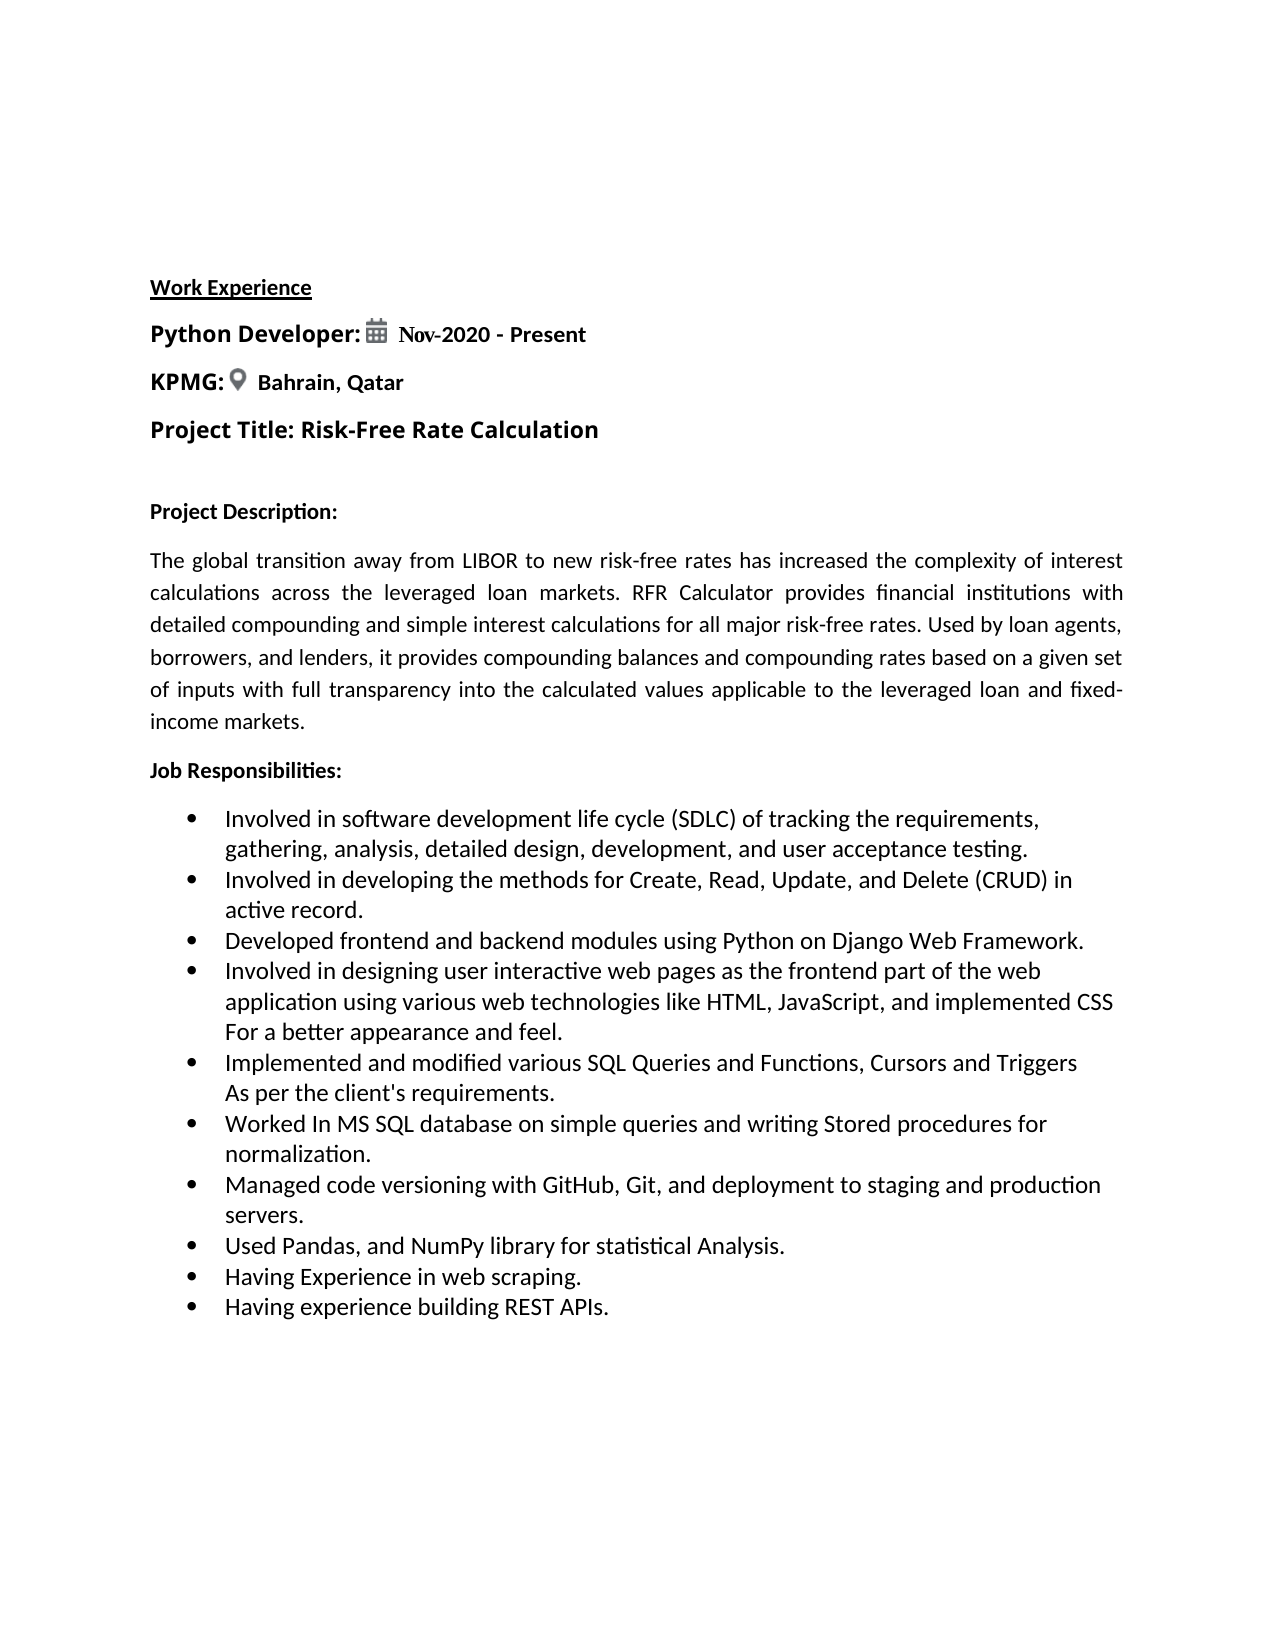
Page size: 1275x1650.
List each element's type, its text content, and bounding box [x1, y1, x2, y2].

picture [366, 318, 387, 343]
list Involved in designing user interactive web pages as the frontend part of the web application using various web technologies like HTML, JavaScript, and implemented CSS [187, 956, 1125, 1017]
list Having experience building REST APIs. [187, 1291, 1125, 1322]
subtitle Work Experience [150, 273, 1125, 301]
list Involved in developing the methods for Create, Read, Update, and Delete (CRUD) in active record. [187, 864, 1125, 925]
list Used Pandas, and NumPy library for statistical Analysis. [187, 1230, 1125, 1261]
list normalization. [225, 1139, 1125, 1169]
picture [229, 368, 247, 391]
list Involved in software development life cycle (SDLC) of tracking the requirements, gathering, analysis, detailed design, development, and user acceptance testing. [187, 803, 1125, 864]
text Project Description: [150, 497, 1125, 525]
list Managed code versioning with GitHub, Git, and deployment to staging and production servers. [187, 1169, 1125, 1230]
subtitle KPMG: Bahrain, Qatar [150, 366, 1125, 397]
list For a better appearance and feel. [225, 1017, 1125, 1047]
subtitle Python Developer: Nov-2020 - Present [150, 318, 1125, 349]
list As per the client's requirements. [225, 1078, 1125, 1108]
list Worked In MS SQL database on simple queries and writing Stored procedures for [187, 1108, 1125, 1139]
subtitle Project Title: Risk-Free Rate Calculation [150, 414, 1125, 446]
text The global transition away from LIBOR to new risk-free rates has increased the complexity of interest calculations across the leveraged loan markets. RFR Calculator provides financial institutions with detailed compounding and simple interest calculations for all major risk-free rates. Used by loan agents, borrowers, and lenders, it provides compounding balances and compounding rates based on a given set of inputs with full transparency into the calculated values applicable to the leveraged loan and fixed-income markets. [150, 546, 1125, 735]
text Job Responsibilities: [150, 756, 1125, 784]
list Having Experience in web scraping. [187, 1261, 1125, 1291]
list Developed frontend and backend modules using Python on Django Web Framework. [187, 925, 1125, 956]
list Implemented and modified various SQL Queries and Functions, Cursors and Triggers [187, 1047, 1125, 1078]
